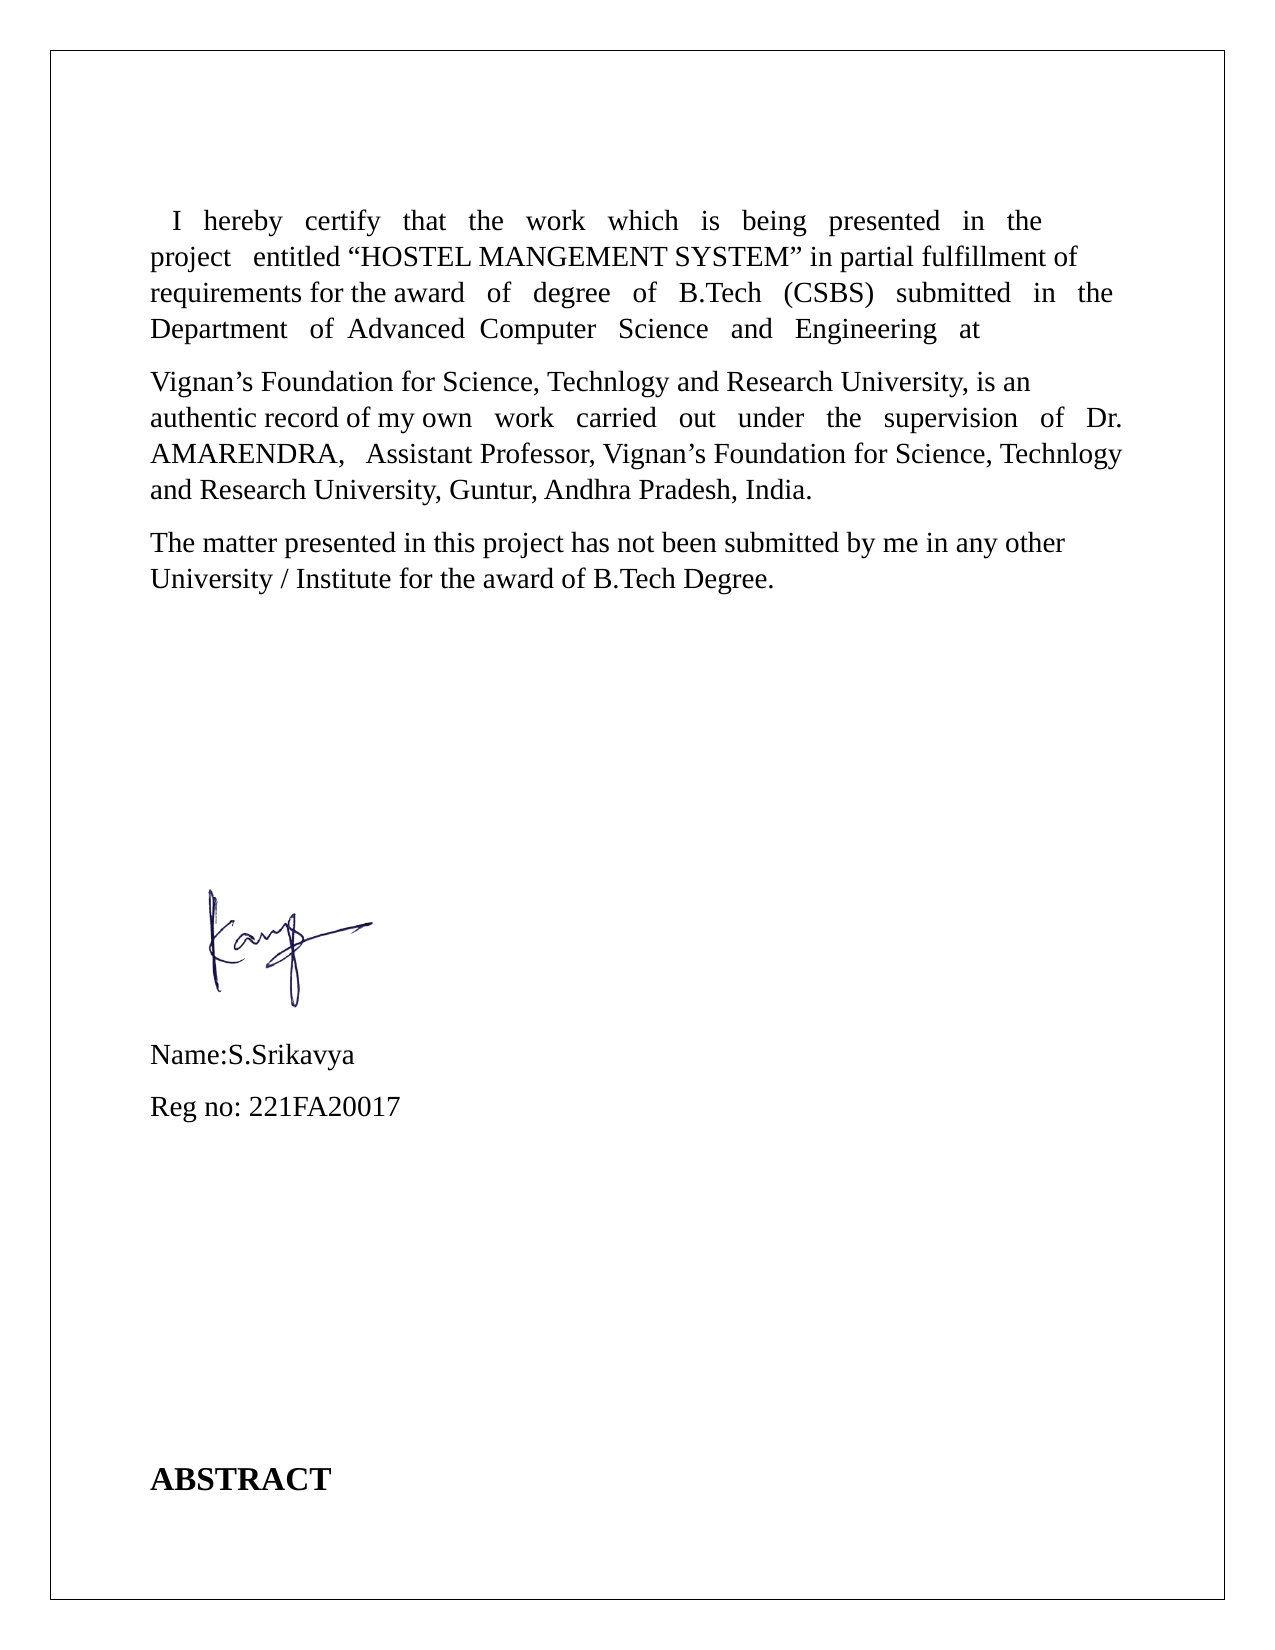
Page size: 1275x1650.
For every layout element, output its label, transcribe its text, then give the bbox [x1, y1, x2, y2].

text Vignan’s Foundation for Science, Technlogy and Research University, is an authentic record of my own work carried out under the supervision of Dr. AMARENDRA, Assistant Professor, Vignan’s Foundation for Science, Technlogy and Research University, Guntur, Andhra Pradesh, India. [150, 364, 1125, 506]
text Name:S.Srikavya [150, 1037, 1125, 1070]
picture [150, 861, 423, 1034]
text I hereby certify that the work which is being presented in the project entitled “HOSTEL MANGEMENT SYSTEM” in partial fulfillment of requirements for the award of degree of B.Tech (CSBS) submitted in the Department of Advanced Computer Science and Engineering at [150, 203, 1125, 345]
text The matter presented in this project has not been submitted by me in any other University / Institute for the award of B.Tech Degree. [150, 525, 1125, 595]
text Reg no: 221FA20017 [150, 1089, 1125, 1123]
text ABSTRACT [150, 1459, 1125, 1498]
